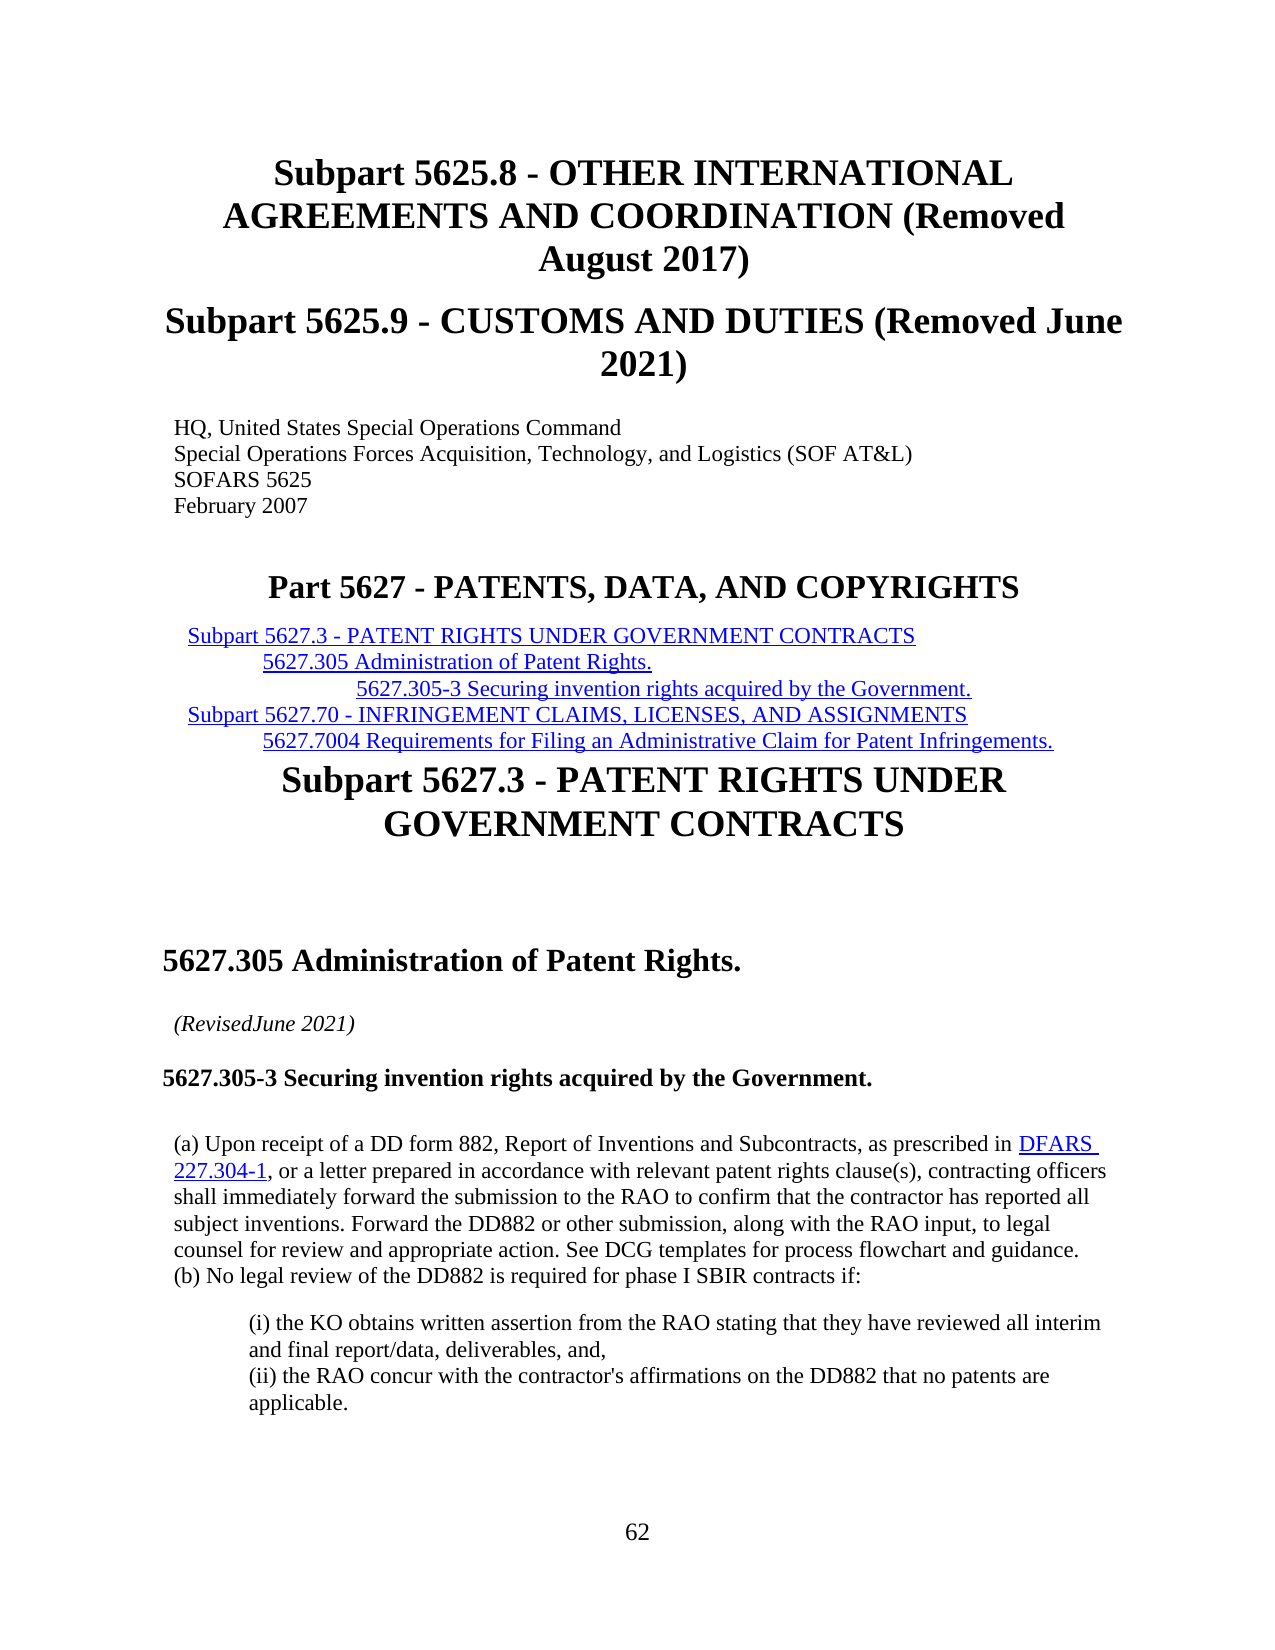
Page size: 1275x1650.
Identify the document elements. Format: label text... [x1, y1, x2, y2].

text Special Operations Forces Acquisition, Technology, and Logistics (SOF AT&L) [163, 440, 1135, 466]
text (i) the KO obtains written assertion from the RAO stating that they have reviewed all interim and final report/data, deliverables, and, [238, 1299, 1135, 1362]
text SOFARS 5625 [163, 466, 1135, 493]
text February 2007 [163, 493, 1135, 529]
subtitle Subpart 5625.8 - OTHER INTERNATIONAL AGREEMENTS AND COORDINATION (Removed August 2017) [162, 150, 1125, 279]
text 5627.305 Administration of Patent Rights. [262, 648, 1125, 675]
text (ii) the RAO concur with the contractor's affirmations on the DD882 that no patents are applicable. [238, 1362, 1135, 1425]
text Subpart 5627.3 - PATENT RIGHTS UNDER GOVERNMENT CONTRACTS [187, 622, 1125, 648]
text HQ, United States Special Operations Command [163, 403, 1135, 440]
text (b) No legal review of the DD882 is required for phase I SBIR contracts if: [163, 1262, 1135, 1299]
subtitle 5627.305 Administration of Patent Rights. [162, 942, 1125, 979]
subtitle Subpart 5625.9 - CUSTOMS AND DUTIES (Removed June 2021) [162, 298, 1125, 384]
subtitle 5627.305-3 Securing invention rights acquired by the Government. [162, 1063, 1125, 1092]
subtitle Part 5627 - PATENTS, DATA, AND COPYRIGHTS [162, 567, 1125, 605]
text (a) Upon receipt of a DD form 882, Report of Inventions and Subcontracts, as prescribed in DFARS 227.304-1, or a letter prepared in accordance with relevant patent rights clause(s), contracting officers shall immediately forward the submission to the RAO to confirm that the contractor has reported all subject inventions. Forward the DD882 or other submission, along with the RAO input, to legal counsel for review and appropriate action. See DCG templates for process flowchart and guidance. [163, 1120, 1135, 1262]
text (RevisedJune 2021) [163, 999, 1135, 1047]
text 5627.305-3 Securing invention rights acquired by the Government. [356, 675, 1125, 701]
subtitle Subpart 5627.3 - PATENT RIGHTS UNDER GOVERNMENT CONTRACTS [162, 758, 1125, 844]
text Subpart 5627.70 - INFRINGEMENT CLAIMS, LICENSES, AND ASSIGNMENTS [187, 701, 1125, 727]
text 5627.7004 Requirements for Filing an Administrative Claim for Patent Infringements. [262, 727, 1125, 754]
